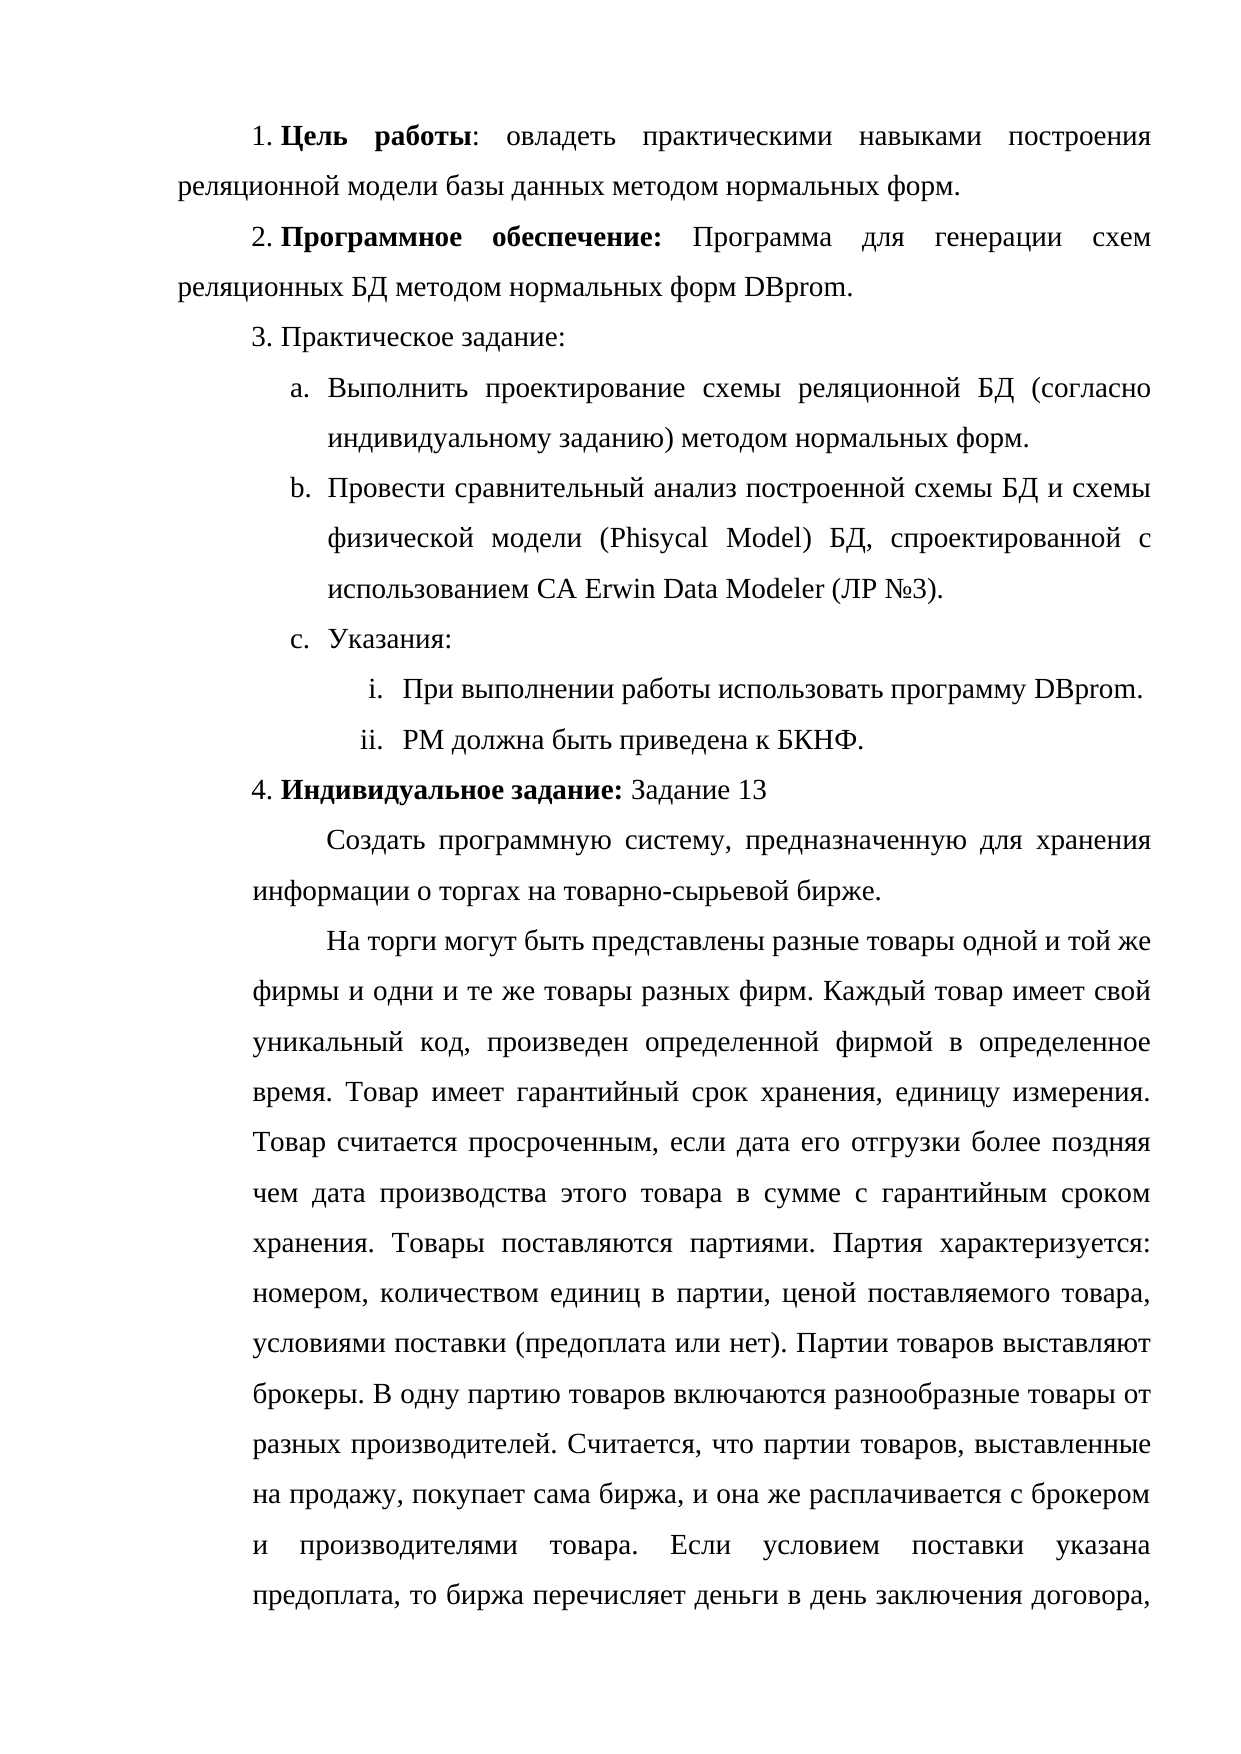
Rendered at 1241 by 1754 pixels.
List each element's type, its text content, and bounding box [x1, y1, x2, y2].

list РМ должна быть приведена к БКНФ. [383, 722, 1152, 755]
list Практическое задание: [177, 319, 1152, 353]
list Цель работы: овладеть практическими навыками построения реляционной модели базы данных методом нормальных форм. [177, 118, 1152, 202]
list Выполнить проектирование схемы реляционной БД (согласно индивидуальному заданию) методом нормальных форм. [290, 370, 1152, 453]
list Программное обеспечение: Программа для генерации схем реляционных БД методом нормальных форм DBprom. [177, 219, 1152, 303]
list Указания: [290, 621, 1152, 655]
list При выполнении работы использовать программу DBprom. [383, 672, 1152, 705]
list Провести сравнительный анализ построенной схемы БД и схемы физической модели (Phisycal Model) БД, спроектированной с использованием CA Erwin Data Modeler (ЛР №3). [290, 470, 1152, 604]
text Создать программную систему, предназначенную для хранения информации о торгах на товарно-сырьевой бирже. [252, 822, 1152, 906]
list Индивидуальное задание: Задание 13 [177, 772, 1152, 806]
